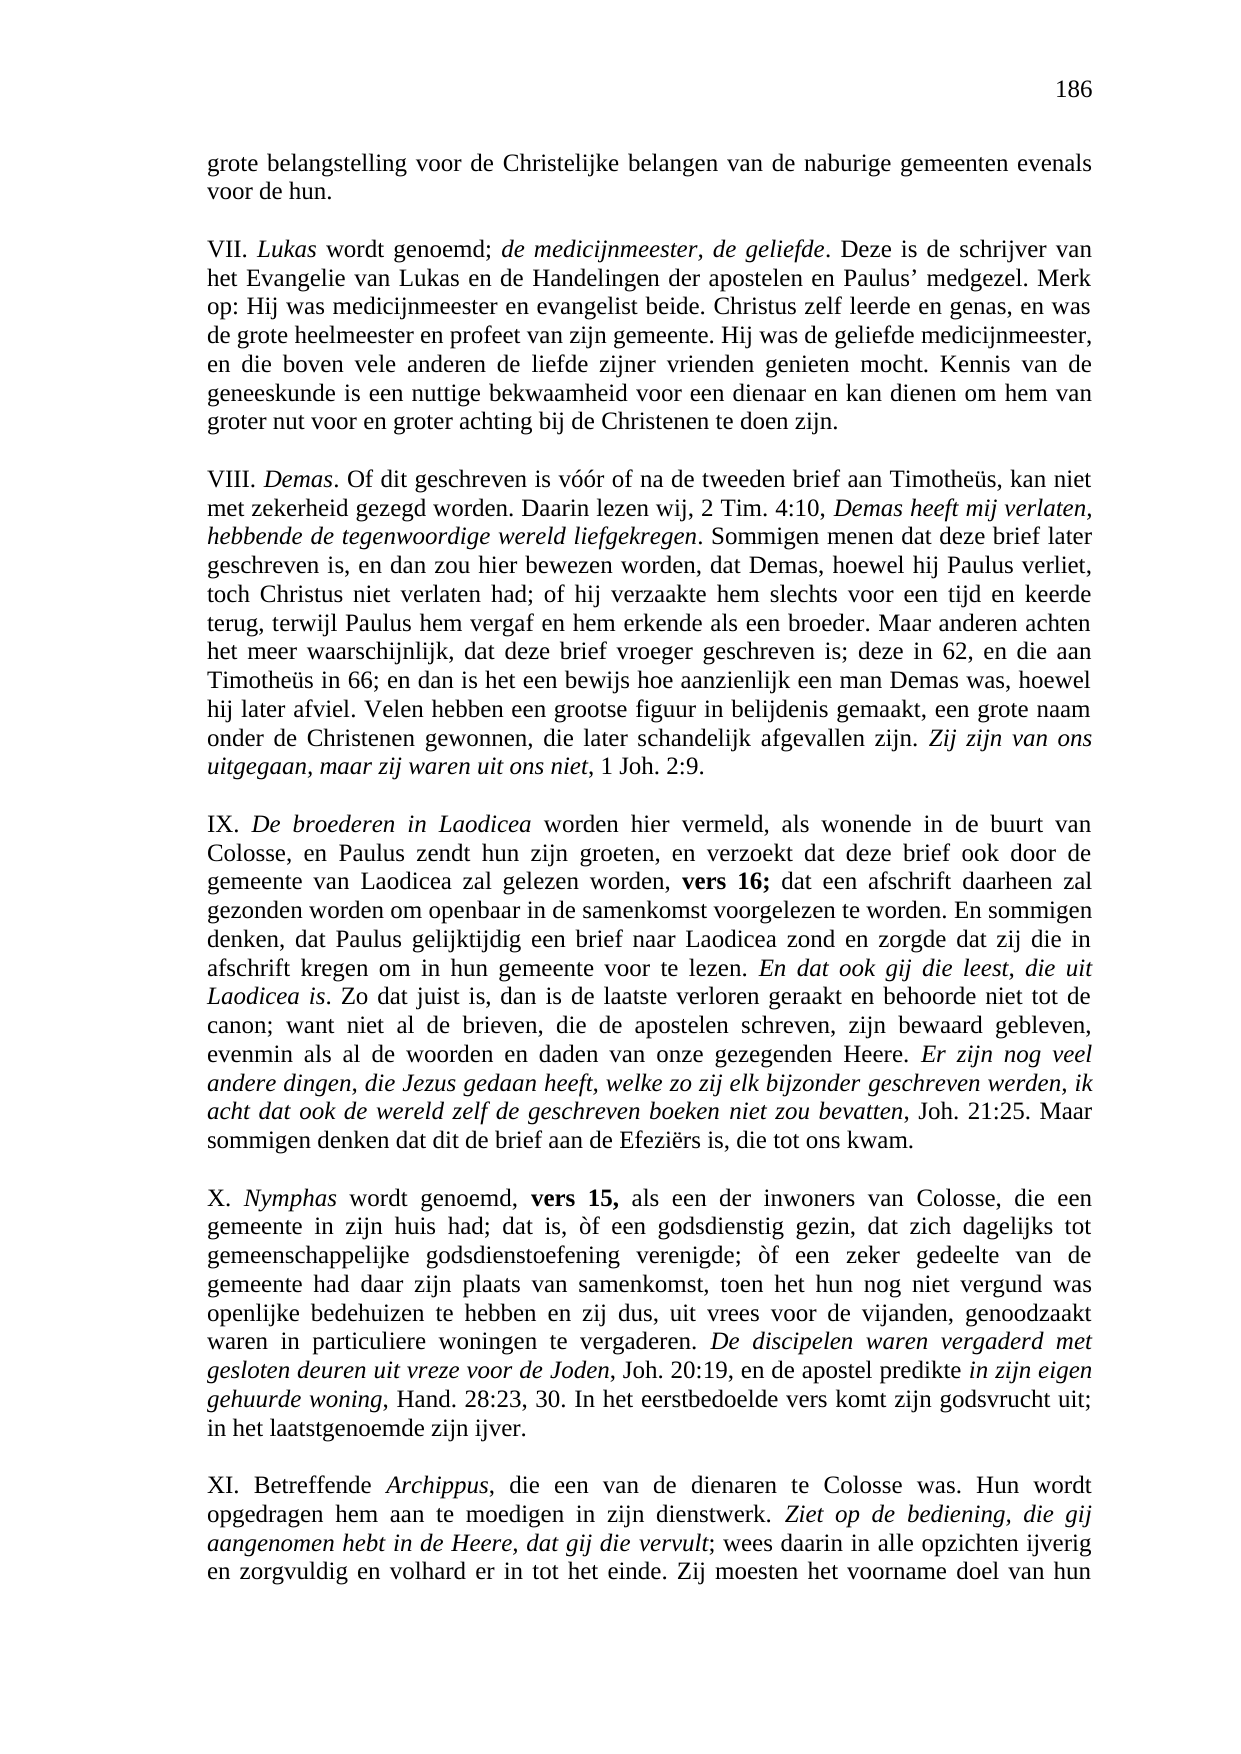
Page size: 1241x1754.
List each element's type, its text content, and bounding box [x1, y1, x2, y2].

text VIII. Demas. Of dit geschreven is vóór of na de tweeden brief aan Timotheüs, kan niet met zekerheid gezegd worden. Daarin lezen wij, 2 Tim. 4:10, Demas heeft mij verlaten, hebbende de tegenwoordige wereld liefgekregen. Sommigen menen dat deze brief later geschreven is, en dan zou hier bewezen worden, dat Demas, hoewel hij Paulus verliet, toch Christus niet verlaten had; of hij verzaakte hem slechts voor een tijd en keerde terug, terwijl Paulus hem vergaf en hem erkende als een broeder. Maar anderen achten het meer waarschijnlijk, dat deze brief vroeger geschreven is; deze in 62, en die aan Timotheüs in 66; en dan is het een bewijs hoe aanzienlijk een man Demas was, hoewel hij later afviel. Velen hebben een grootse figuur in belijdenis gemaakt, een grote naam onder de Christenen gewonnen, die later schandelijk afgevallen zijn. Zij zijn van ons uitgegaan, maar zij waren uit ons niet, 1 Joh. 2:9. [207, 464, 1092, 780]
text X. Nymphas wordt genoemd, vers 15, als een der inwoners van Colosse, die een gemeente in zijn huis had; dat is, òf een godsdienstig gezin, dat zich dagelijks tot gemeenschappelijke godsdienstoefening verenigde; òf een zeker gedeelte van de gemeente had daar zijn plaats van samenkomst, toen het hun nog niet vergund was openlijke bedehuizen te hebben en zij dus, uit vrees voor de vijanden, genoodzaakt waren in particuliere woningen te vergaderen. De discipelen waren vergaderd met gesloten deuren uit vreze voor de Joden, Joh. 20:19, en de apostel predikte in zijn eigen gehuurde woning, Hand. 28:23, het eerstbedoelde vers komt zijn godsvrucht uit; in het laatstgenoemde zijn ijver. [207, 1183, 1092, 1441]
text IX. De broederen in Laodicea worden hier vermeld, als wonende in de buurt van Colosse, en Paulus zendt hun zijn groeten, en verzoekt dat deze brief ook door de gemeente van Laodicea zal gelezen worden, vers 16; dat een afschrift daarheen zal gezonden worden om openbaar in de samenkomst voorgelezen te worden. En sommigen denken, dat Paulus gelijktijdig een brief naar Laodicea zond en zorgde dat zij die in afschrift kregen om in hun gemeente voor te lezen. En dat ook gij die leest, die uit Laodicea is. Zo dat juist is, dan is de laatste verloren geraakt en behoorde niet tot de canon; want niet al de brieven, die de apostelen schreven, zijn bewaard gebleven, evenmin als al de woorden en daden van onze gezegenden Heere. Er zijn nog veel andere dingen, die Jezus gedaan heeft, welke zo zij elk bijzonder geschreven werden, ik acht dat ook de wereld zelf de geschreven boeken niet zou bevatten, Joh. 21:25. Maar sommigen denken dat dit de brief aan de Efeziërs is, die tot ons kwam. [207, 809, 1092, 1154]
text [207, 148, 1092, 205]
text VII. Lukas wordt genoemd; de medicijnmeester, de geliefde. Deze is de schrijver van het Evangelie van Lukas en de Handelingen der apostelen en Paulus’ medgezel. Merk op: Hij was medicijnmeester en evangelist beide. Christus zelf leerde en genas, en was de grote heelmeester en profeet van zijn gemeente. Hij was de geliefde medicijnmeester, en die boven vele anderen de liefde zijner vrienden genieten mocht. Kennis van de geneeskunde is een nuttige bekwaamheid voor een dienaar en kan dienen om hem van groter nut voor en groter achting bij de Christenen te doen zijn. [207, 234, 1092, 435]
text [207, 1470, 1092, 1585]
